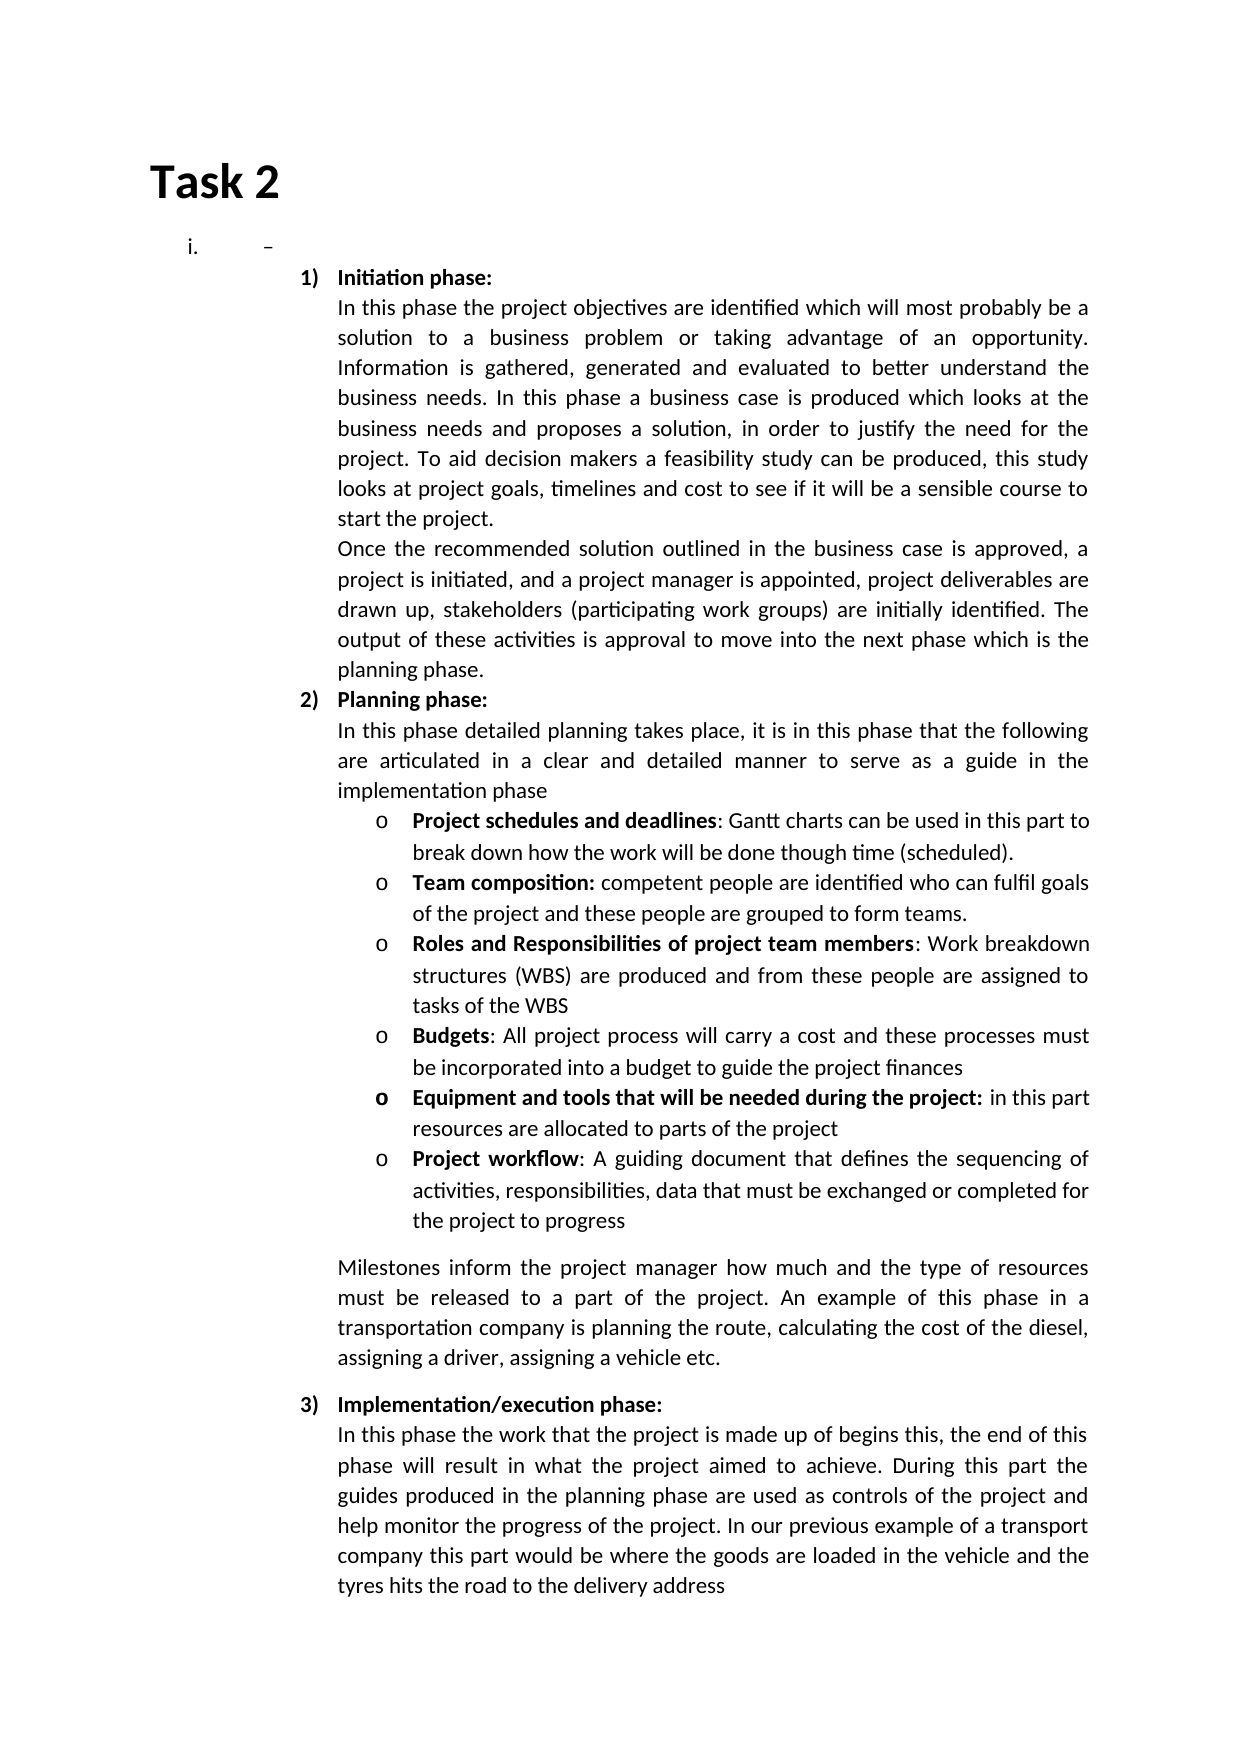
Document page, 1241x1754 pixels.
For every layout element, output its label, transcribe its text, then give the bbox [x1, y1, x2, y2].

text Milestones inform the project manager how much and the type of resources must be released to a part of the project. An example of this phase in a transportation company is planning the route, calculating the cost of the diesel, assigning a driver, assigning a vehicle etc. [337, 1253, 1090, 1372]
list Implementation/execution phase: [300, 1390, 1090, 1418]
list In this phase the project objectives are identified which will most probably be a solution to a business problem or taking advantage of an opportunity. Information is gathered, generated and evaluated to better understand the business needs. In this phase a business case is produced which looks at the business needs and proposes a solution, in order to justify the need for the project. To aid decision makers a feasibility study can be produced, this study looks at project goals, timelines and cost to see if it will be a sensible course to start the project. [337, 293, 1090, 532]
list Roles and Responsibilities of project team members: Work breakdown structures (WBS) are produced and from these people are assigned to tasks of the WBS [375, 929, 1090, 1019]
list Once the recommended solution outlined in the business case is approved, a project is initiated, and a project manager is appointed, project deliverables are drawn up, stakeholders (participating work groups) are initially identified. The output of these activities is approval to move into the next phase which is the planning phase. [337, 534, 1090, 683]
list Project workflow: A guiding document that defines the sequencing of activities, responsibilities, data that must be exchanged or completed for the project to progress [375, 1144, 1090, 1234]
list In this phase detailed planning takes place, it is in this phase that the following are articulated in a clear and detailed manner to serve as a guide in the implementation phase [337, 716, 1090, 804]
text Task 2 [150, 150, 1090, 211]
list Project schedules and deadlines: Gantt charts can be used in this part to break down how the work will be done though time (scheduled). [375, 806, 1090, 866]
list Budgets: All project process will carry a cost and these processes must be incorporated into a budget to guide the project finances [375, 1021, 1090, 1081]
list Initiation phase: [300, 263, 1090, 291]
list – [187, 232, 1090, 261]
list Equipment and tools that will be needed during the project: in this part resources are allocated to parts of the project [375, 1083, 1090, 1142]
text In this phase the work that the project is made up of begins this, the end of this phase will result in what the project aimed to achieve. During this part the guides produced in the planning phase are used as controls of the project and help monitor the progress of the project. In our previous example of a transport company this part would be where the goods are loaded in the vehicle and the tyres hits the road to the delivery address [337, 1421, 1090, 1600]
list Team composition: competent people are identified who can fulfil goals of the project and these people are grouped to form teams. [375, 868, 1090, 927]
list Planning phase: [300, 686, 1090, 714]
